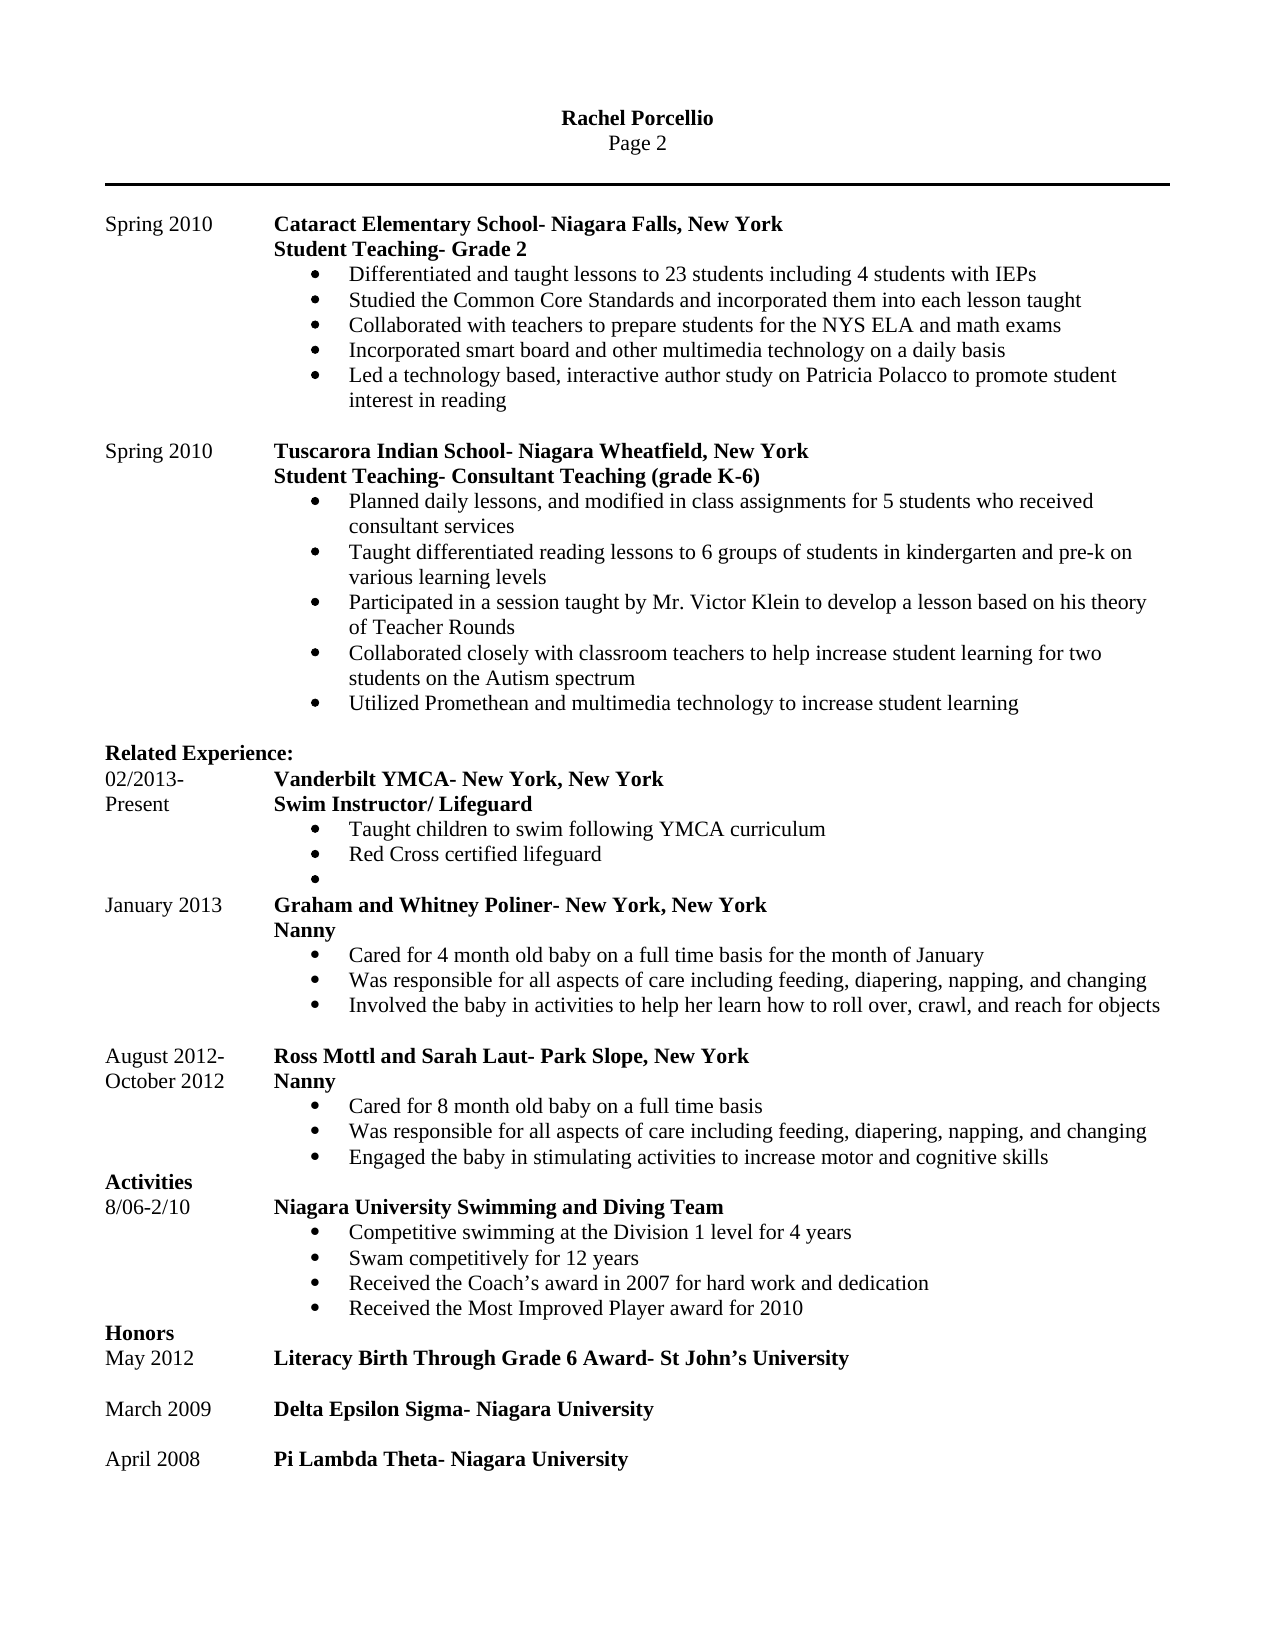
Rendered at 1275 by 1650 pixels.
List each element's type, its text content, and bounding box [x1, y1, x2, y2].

list Incorporated smart board and other multimedia technology on a daily basis [311, 337, 1170, 362]
list Collaborated with teachers to prepare students for the NYS ELA and math exams [311, 312, 1170, 337]
list Received the Most Improved Player award for 2010 [311, 1295, 1170, 1320]
list Planned daily lessons, and modified in class assignments for 5 students who received consultant services [311, 488, 1170, 539]
text Student Teaching- Consultant Teaching (grade K-6) [105, 463, 1170, 488]
list Cared for 4 month old baby on a full time basis for the month of January [311, 942, 1170, 967]
text Rachel Porcellio [105, 105, 1170, 130]
list Collaborated closely with classroom teachers to help increase student learning for two students on the Autism spectrum [311, 639, 1170, 690]
text Honors [105, 1320, 1170, 1345]
text 8/06-2/10 Niagara University Swimming and Diving Team [105, 1194, 1170, 1219]
list Received the Coach’s award in 2007 for hard work and dedication [311, 1270, 1170, 1295]
text Activities [105, 1169, 1170, 1194]
list Involved the baby in activities to help her learn how to roll over, crawl, and reach for objects [311, 992, 1170, 1018]
list Red Cross certified lifeguard [311, 841, 1170, 866]
list Swam competitively for 12 years [311, 1244, 1170, 1270]
list Differentiated and taught lessons to 23 students including 4 students with IEPs [311, 261, 1170, 287]
text Page 2 [105, 130, 1170, 155]
list Engaged the baby in stimulating activities to increase motor and cognitive skills [311, 1144, 1170, 1169]
list Taught children to swim following YMCA curriculum [311, 816, 1170, 841]
text August 2012- Ross Mottl and Sarah Laut- Park Slope, New York [105, 1043, 1170, 1068]
text Related Experience: [105, 740, 1170, 766]
text April 2008 Pi Lambda Theta- Niagara University [105, 1446, 1170, 1471]
text May 2012 Literacy Birth Through Grade 6 Award- St John’s University [105, 1345, 1170, 1371]
list Participated in a session taught by Mr. Victor Klein to develop a lesson based on his theory of Teacher Rounds [311, 589, 1170, 639]
text October 2012 Nanny [105, 1068, 1170, 1093]
text Nanny [105, 917, 1170, 942]
text March 2009 Delta Epsilon Sigma- Niagara University [105, 1396, 1170, 1421]
list Studied the Common Core Standards and incorporated them into each lesson taught [311, 287, 1170, 312]
list Utilized Promethean and multimedia technology to increase student learning [311, 690, 1170, 715]
list Led a technology based, interactive author study on Patricia Polacco to promote student interest in reading [311, 362, 1170, 413]
text 02/2013- Vanderbilt YMCA- New York, New York [105, 766, 1170, 791]
text January 2013 Graham and Whitney Poliner- New York, New York [105, 892, 1170, 917]
list Cared for 8 month old baby on a full time basis [311, 1093, 1170, 1118]
list Competitive swimming at the Division 1 level for 4 years [311, 1219, 1170, 1244]
text Student Teaching- Grade 2 [105, 236, 1170, 261]
list Was responsible for all aspects of care including feeding, diapering, napping, and changing [311, 967, 1170, 992]
text Spring 2010 Tuscarora Indian School- Niagara Wheatfield, New York [105, 438, 1170, 463]
text Present Swim Instructor/ Lifeguard [105, 791, 1170, 816]
text Spring 2010 Cataract Elementary School- Niagara Falls, New York [105, 211, 1170, 236]
list Taught differentiated reading lessons to 6 groups of students in kindergarten and pre-k on various learning levels [311, 539, 1170, 589]
list Was responsible for all aspects of care including feeding, diapering, napping, and changing [311, 1118, 1170, 1144]
